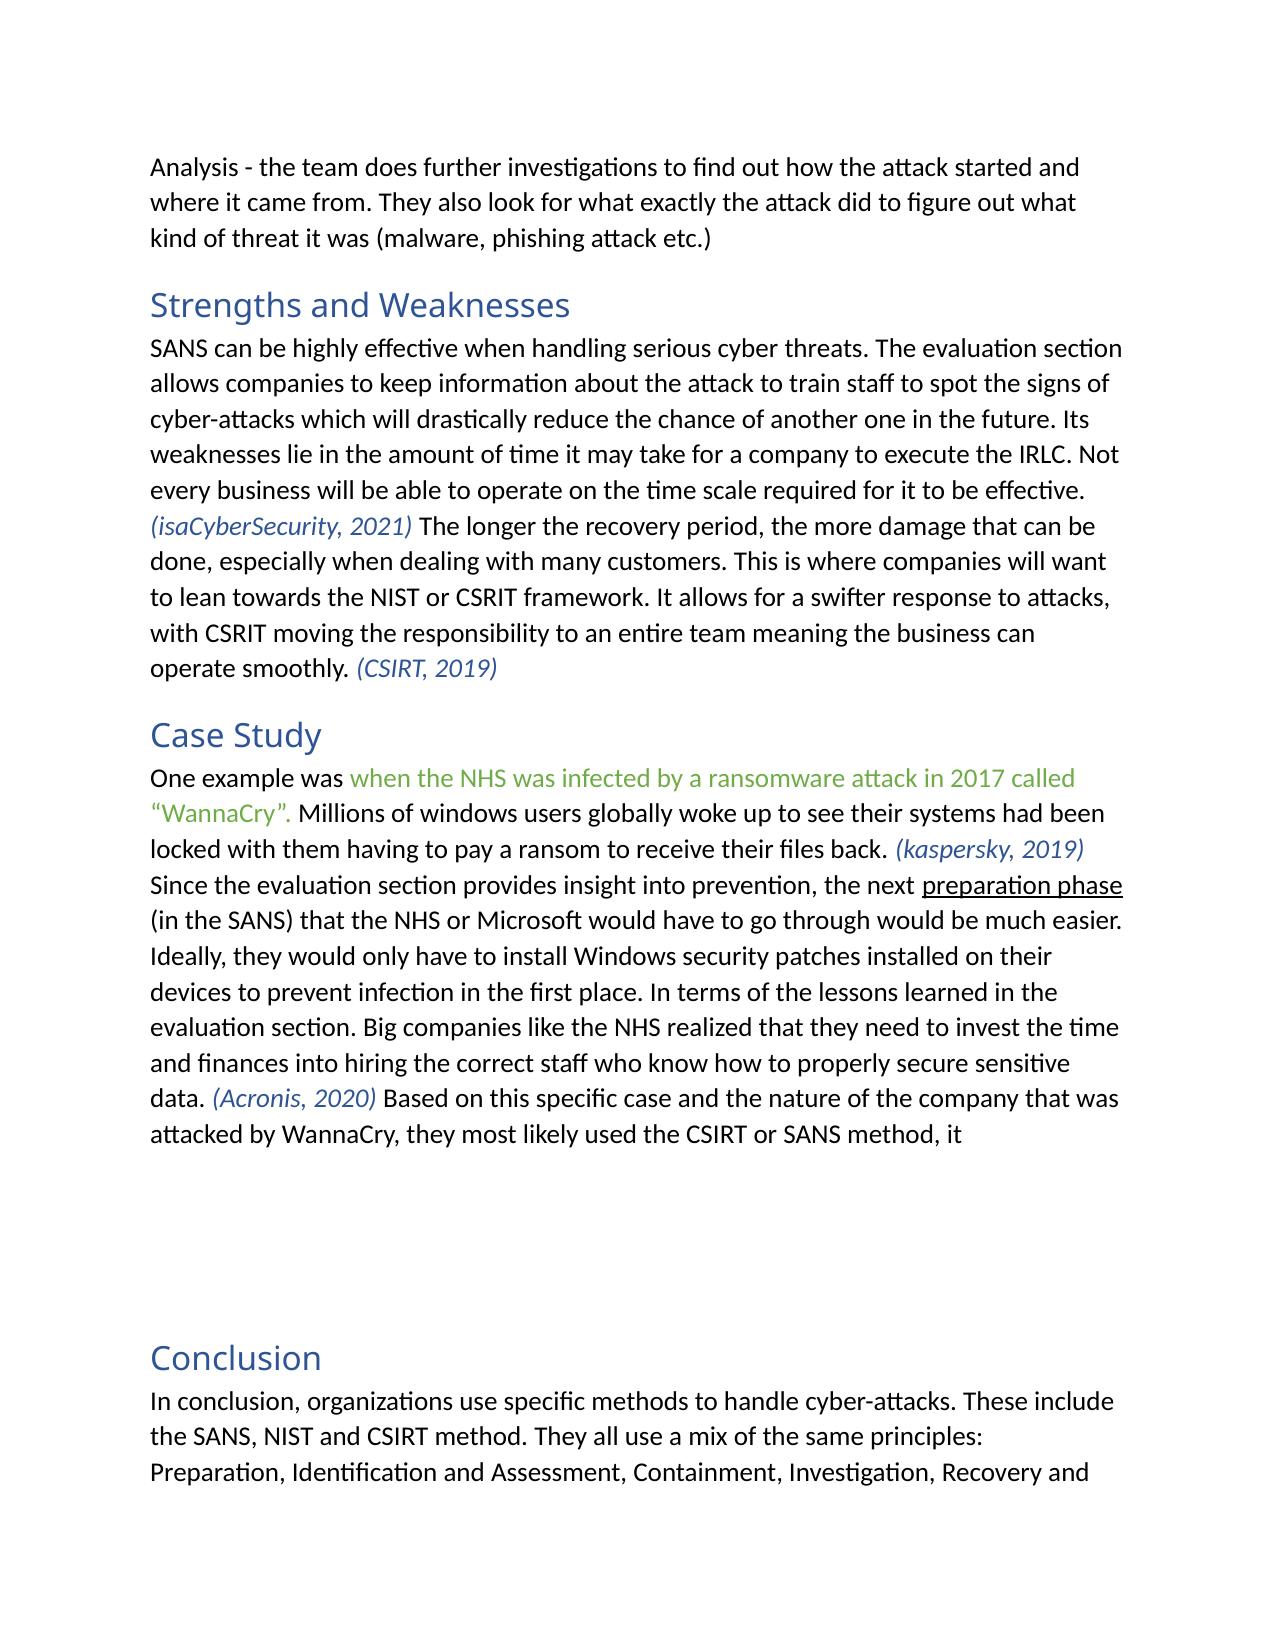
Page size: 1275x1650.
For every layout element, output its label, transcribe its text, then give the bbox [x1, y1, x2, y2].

text SANS can be highly effective when handling serious cyber threats. The evaluation section allows companies to keep information about the attack to train staff to spot the signs of cyber-attacks which will drastically reduce the chance of another one in the future. Its weaknesses lie in the amount of time it may take for a company to execute the IRLC. Not every business will be able to operate on the time scale required for it to be effective. (isaCyberSecurity, 2021) The longer the recovery period, the more damage that can be done, especially when dealing with many customers. This is where companies will want to lean towards the NIST or CSRIT framework. It allows for a swifter response to attacks, with CSRIT moving the responsibility to an entire team meaning the business can operate smoothly. (CSIRT, 2019) [150, 331, 1125, 684]
text One example was when the NHS was infected by a ransomware attack in 2017 called “WannaCry”. Millions of windows users globally woke up to see their systems had been locked with them having to pay a ransom to receive their files back. (kaspersky, 2019) Since the evaluation section provides insight into prevention, the next preparation phase (in the SANS) that the NHS or Microsoft would have to go through would be much easier. Ideally, they would only have to install Windows security patches installed on their devices to prevent infection in the first place. In terms of the lessons learned in the evaluation section. Big companies like the NHS realized that they need to invest the time and finances into hiring the correct staff who know how to properly secure sensitive data. (Acronis, 2020) Based on this specific case and the nature of the company that was attacked by WannaCry, they most likely used the CSIRT or SANS method, it [150, 761, 1125, 1150]
subtitle Case Study [150, 712, 1125, 757]
text Analysis - the team does further investigations to find out how the attack started and where it came from. They also look for what exactly the attack did to figure out what kind of threat it was (malware, phishing attack etc.) [150, 150, 1125, 254]
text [150, 1384, 1125, 1488]
subtitle Conclusion [150, 1335, 1125, 1380]
subtitle Strengths and Weaknesses [150, 282, 1125, 327]
